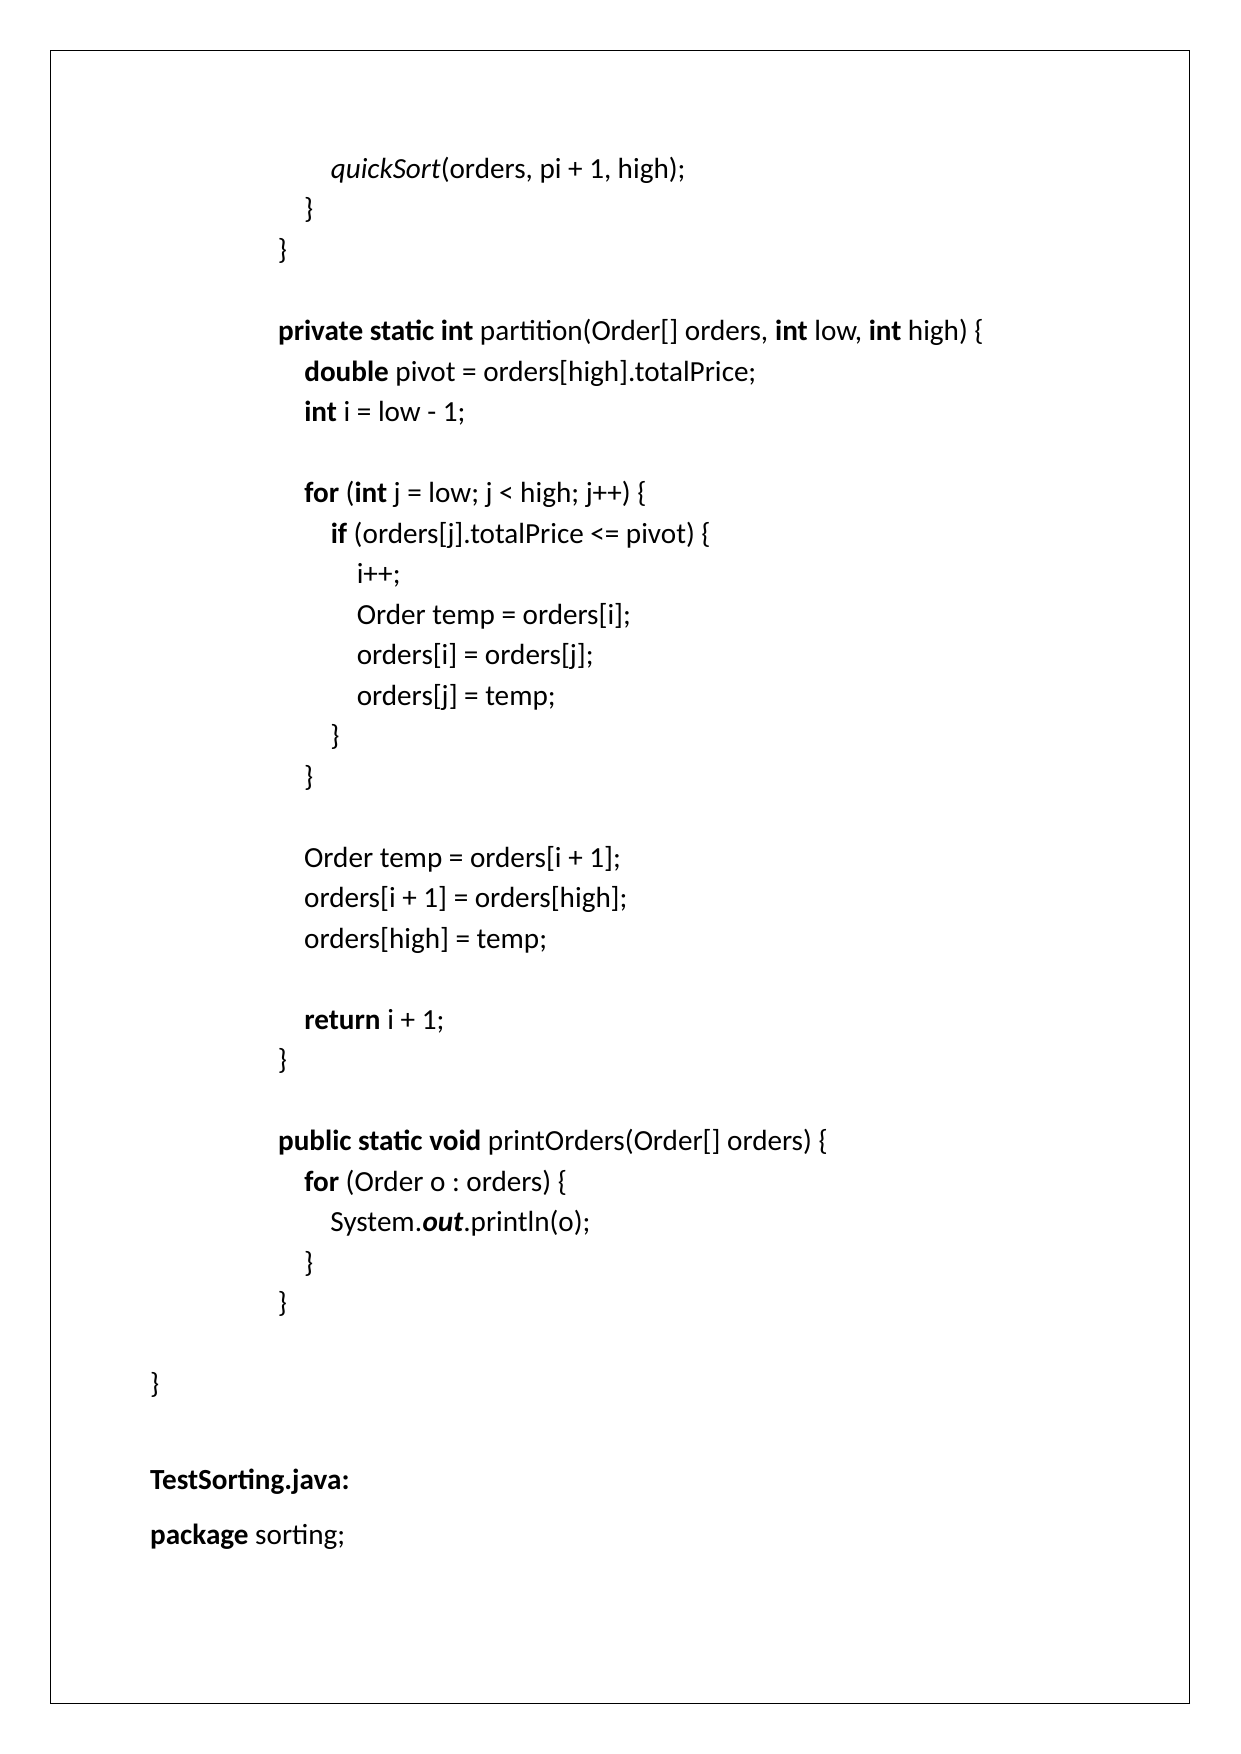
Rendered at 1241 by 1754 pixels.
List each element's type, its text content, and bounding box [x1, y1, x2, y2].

text orders[i] = orders[j]; [150, 636, 1090, 672]
text if (orders[j].totalPrice <= pivot) { [150, 515, 1090, 550]
text orders[high] = temp; [150, 920, 1090, 956]
text quickSort(orders, pi + 1, high); [150, 150, 1090, 186]
text for (int j = low; j < high; j++) { [150, 474, 1090, 510]
text orders[j] = temp; [150, 677, 1090, 712]
text System.out.println(o); [150, 1203, 1090, 1239]
text } [150, 1366, 1090, 1401]
text } [150, 231, 1090, 267]
text } [150, 1244, 1090, 1280]
text package sorting; [150, 1516, 1090, 1552]
text orders[i + 1] = orders[high]; [150, 879, 1090, 915]
text private static int partition(Order[] orders, int low, int high) { [150, 312, 1090, 348]
text for (Order o : orders) { [150, 1163, 1090, 1199]
text } [150, 1041, 1090, 1077]
text } [150, 1284, 1090, 1320]
text TestSorting.java: [150, 1461, 1090, 1497]
text Order temp = orders[i + 1]; [150, 839, 1090, 874]
text } [150, 717, 1090, 753]
text return i + 1; [150, 1001, 1090, 1037]
text int i = low - 1; [150, 393, 1090, 429]
text } [150, 758, 1090, 793]
text double pivot = orders[high].totalPrice; [150, 353, 1090, 388]
text Order temp = orders[i]; [150, 596, 1090, 631]
text } [150, 191, 1090, 226]
text i++; [150, 555, 1090, 591]
text public static void printOrders(Order[] orders) { [150, 1122, 1090, 1158]
